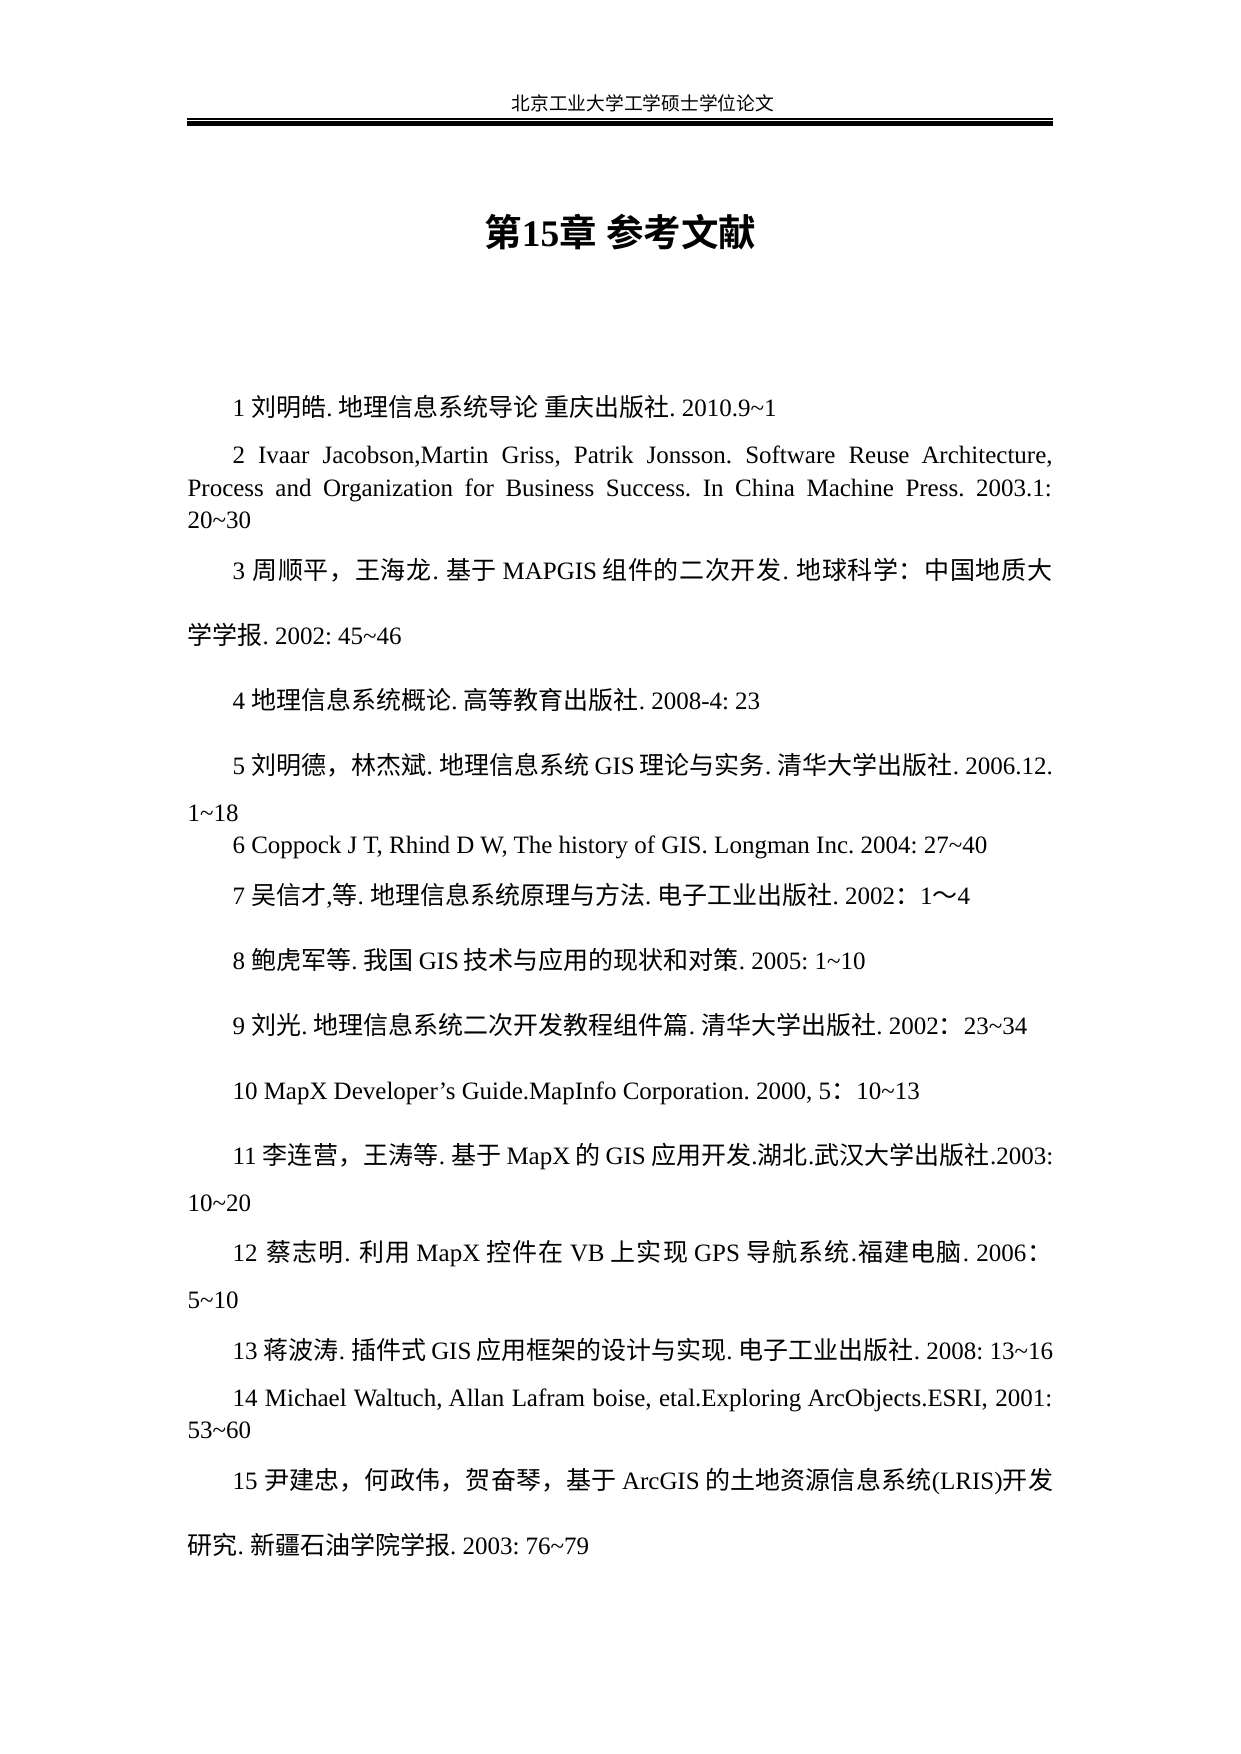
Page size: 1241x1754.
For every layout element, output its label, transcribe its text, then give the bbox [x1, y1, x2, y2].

text 15 尹建忠，何政伟，贺奋琴，基于ArcGIS的土地资源信息系统(LRIS)开发研究. 新疆石油学院学报. 2003: 76~79 [187, 1446, 1053, 1576]
text 10 MapX Developer’s Guide.MapInfo Corporation. 2000, 5：10~13 [187, 1056, 1053, 1121]
text 8 鲍虎军等. 我国GIS技术与应用的现状和对策. 2005: 1~10 [187, 926, 1053, 991]
text 9 刘光. 地理信息系统二次开发教程组件篇. 清华大学出版社. 2002：23~34 [187, 991, 1053, 1056]
text 2 Ivaar Jacobson,Martin Griss, Patrik Jonsson. Software Reuse Architecture, Process and Organization for Business Success. In China Machine Press. 2003.1: 20~30 [187, 438, 1053, 536]
subtitle 参考文献 [187, 197, 1053, 262]
text 1 刘明皓. 地理信息系统导论 重庆出版社. 2010.9~1 [187, 373, 1053, 438]
text 7 吴信才,等. 地理信息系统原理与方法. 电子工业出版社. 2002：1～4 [187, 861, 1053, 926]
text 13 蒋波涛. 插件式GIS应用框架的设计与实现. 电子工业出版社. 2008: 13~16 [187, 1316, 1053, 1381]
text 4 地理信息系统概论. 高等教育出版社. 2008-4: 23 [187, 666, 1053, 731]
text 3 周顺平，王海龙. 基于MAPGIS组件的二次开发. 地球科学：中国地质大学学报. 2002: 45~46 [187, 536, 1053, 666]
text 12 蔡志明. 利用MapX控件在VB上实现GPS导航系统.福建电脑. 2006：5~10 [187, 1218, 1053, 1316]
text 6 Coppock J T, Rhind D W, The history of GIS. Longman Inc. 2004: 27~40 [187, 828, 1053, 861]
text 14 Michael Waltuch, Allan Lafram boise, etal.Exploring ArcObjects.ESRI, 2001: 53~60 [187, 1381, 1053, 1446]
text 11 李连营，王涛等. 基于MapX的GIS应用开发.湖北.武汉大学出版社.2003: 10~20 [187, 1121, 1053, 1218]
text 5 刘明德，林杰斌. 地理信息系统GIS理论与实务. 清华大学出版社. 2006.12. 1~18 [187, 731, 1053, 828]
